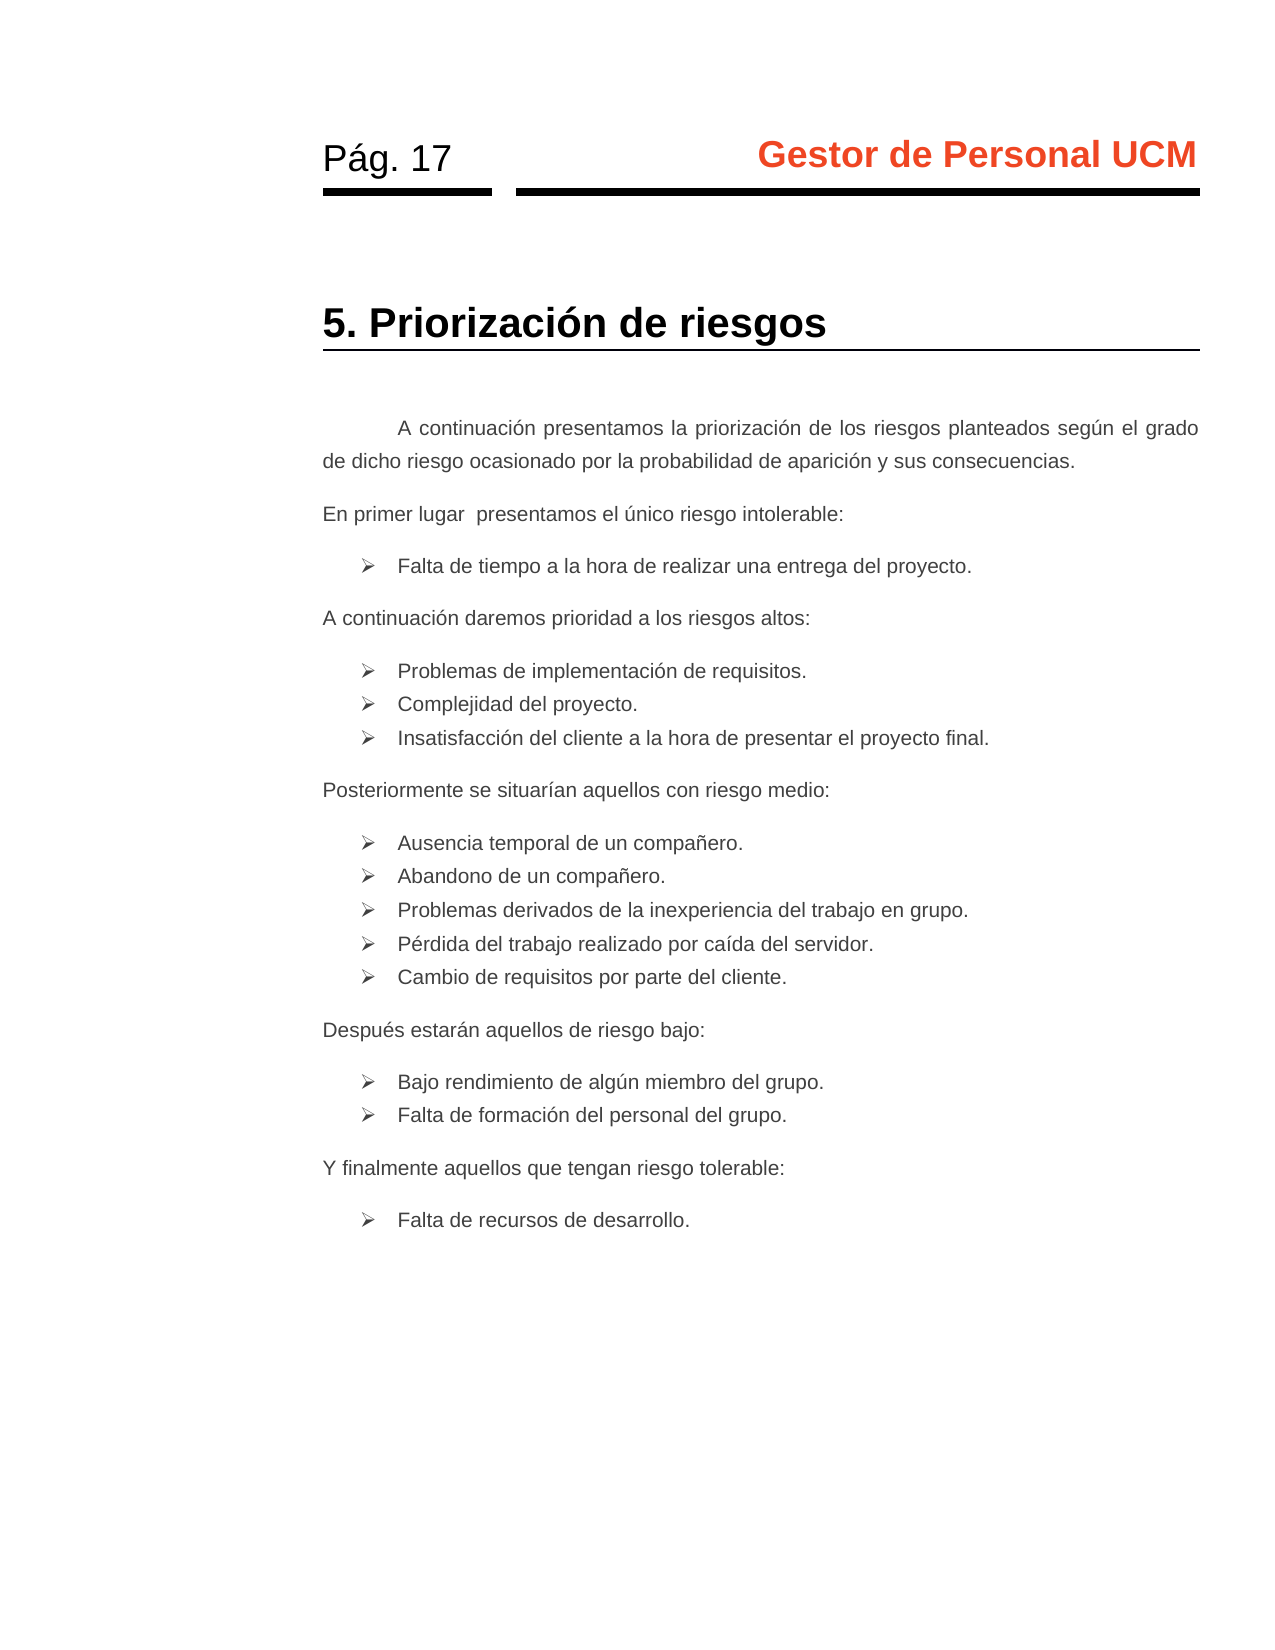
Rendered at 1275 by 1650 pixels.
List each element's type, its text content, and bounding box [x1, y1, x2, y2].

list Insatisfacción del cliente a la hora de presentar el proyecto final. [360, 726, 1200, 750]
list Problemas derivados de la inexperiencia del trabajo en grupo. [360, 898, 1200, 922]
text A continuación presentamos la priorización de los riesgos planteados según el grado de dicho riesgo ocasionado por la probabilidad de aparición y sus consecuencias. [322, 416, 1200, 473]
list Pérdida del trabajo realizado por caída del servidor. [360, 931, 1200, 955]
text Y finalmente aquellos que tengan riesgo tolerable: [322, 1156, 1200, 1180]
text Posteriormente se situarían aquellos con riesgo medio: [322, 778, 1200, 802]
text 5. Priorización de riesgos [322, 299, 1200, 351]
text Después estarán aquellos de riesgo bajo: [322, 1017, 1200, 1041]
list Falta de formación del personal del grupo. [360, 1103, 1200, 1127]
list Ausencia temporal de un compañero. [360, 830, 1200, 854]
list Bajo rendimiento de algún miembro del grupo. [360, 1070, 1200, 1094]
list Problemas de implementación de requisitos. [360, 658, 1200, 682]
text En primer lugar presentamos el único riesgo intolerable: [322, 501, 1200, 525]
list Falta de tiempo a la hora de realizar una entrega del proyecto. [360, 554, 1200, 578]
list Abandono de un compañero. [360, 864, 1200, 888]
list Complejidad del proyecto. [360, 692, 1200, 716]
text A continuación daremos prioridad a los riesgos altos: [322, 606, 1200, 630]
list Cambio de requisitos por parte del cliente. [360, 965, 1200, 989]
list Falta de recursos de desarrollo. [360, 1208, 1200, 1232]
